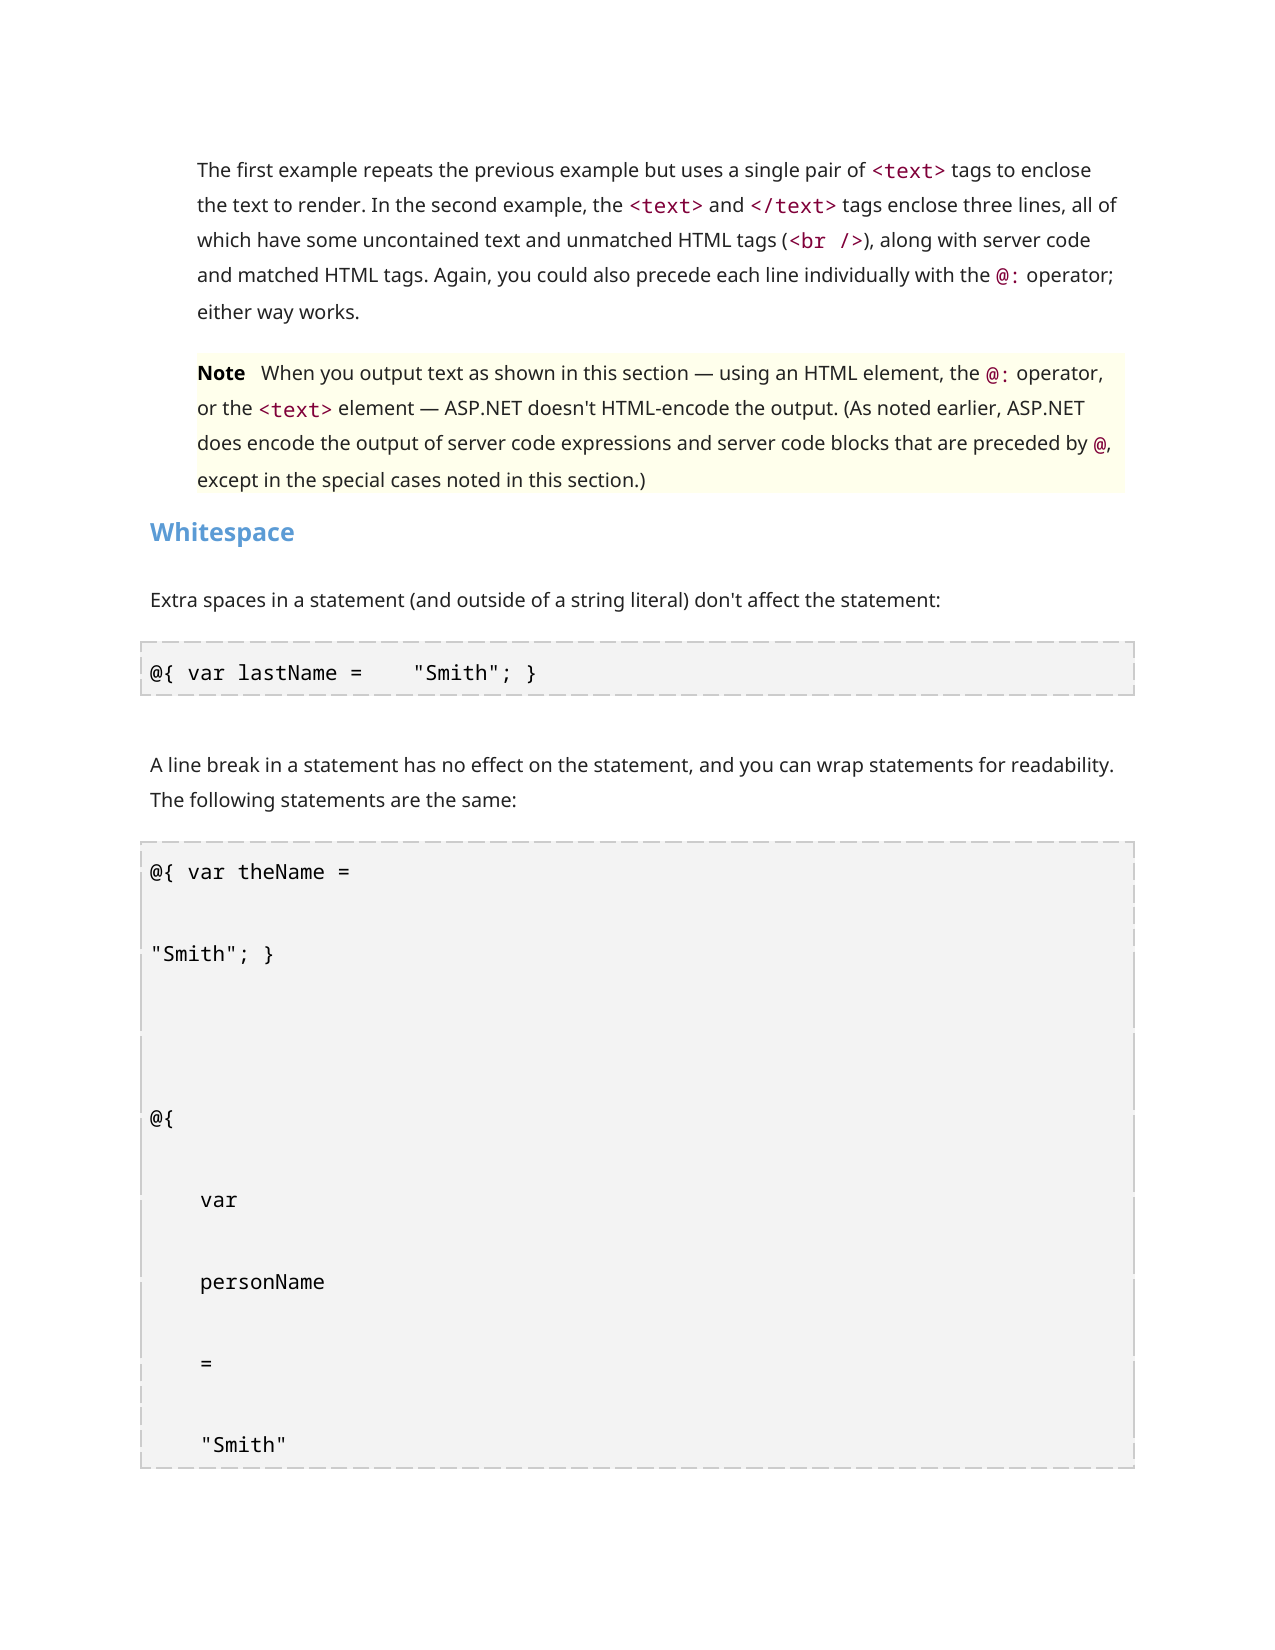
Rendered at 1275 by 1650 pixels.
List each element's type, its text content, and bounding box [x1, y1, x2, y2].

text "Smith"; } [140, 923, 1135, 968]
text personName [140, 1250, 1135, 1295]
text @{ var theName = [140, 841, 1135, 886]
text A line break in a statement has no effect on the statement, and you can wrap statements for readability. The following statements are the same: [150, 743, 1125, 813]
text The first example repeats the previous example but uses a single pair of <text> tags to enclose the text to render. In the second example, the <text> and </text> tags enclose three lines, all of which have some uncontained text and unmatched HTML tags (<br />), along with server code and matched HTML tags. Again, you could also precede each line individually with the @: operator; either way works. [197, 150, 1125, 325]
text Extra spaces in a statement (and outside of a string literal) don't affect the statement: [150, 578, 1125, 613]
text "Smith" [140, 1414, 1135, 1469]
text = [140, 1332, 1135, 1377]
text @{ [140, 1087, 1135, 1132]
subtitle Whitespace [150, 514, 1125, 549]
text var [140, 1168, 1135, 1213]
text @{ var lastName = "Smith"; } [140, 641, 1135, 696]
text Note When you output text as shown in this section — using an HTML element, the @: operator, or the <text> element — ASP.NET doesn't HTML-encode the output. (As noted earlier, ASP.NET does encode the output of server code expressions and server code blocks that are preceded by @, except in the special cases noted in this section.) [197, 353, 1125, 493]
